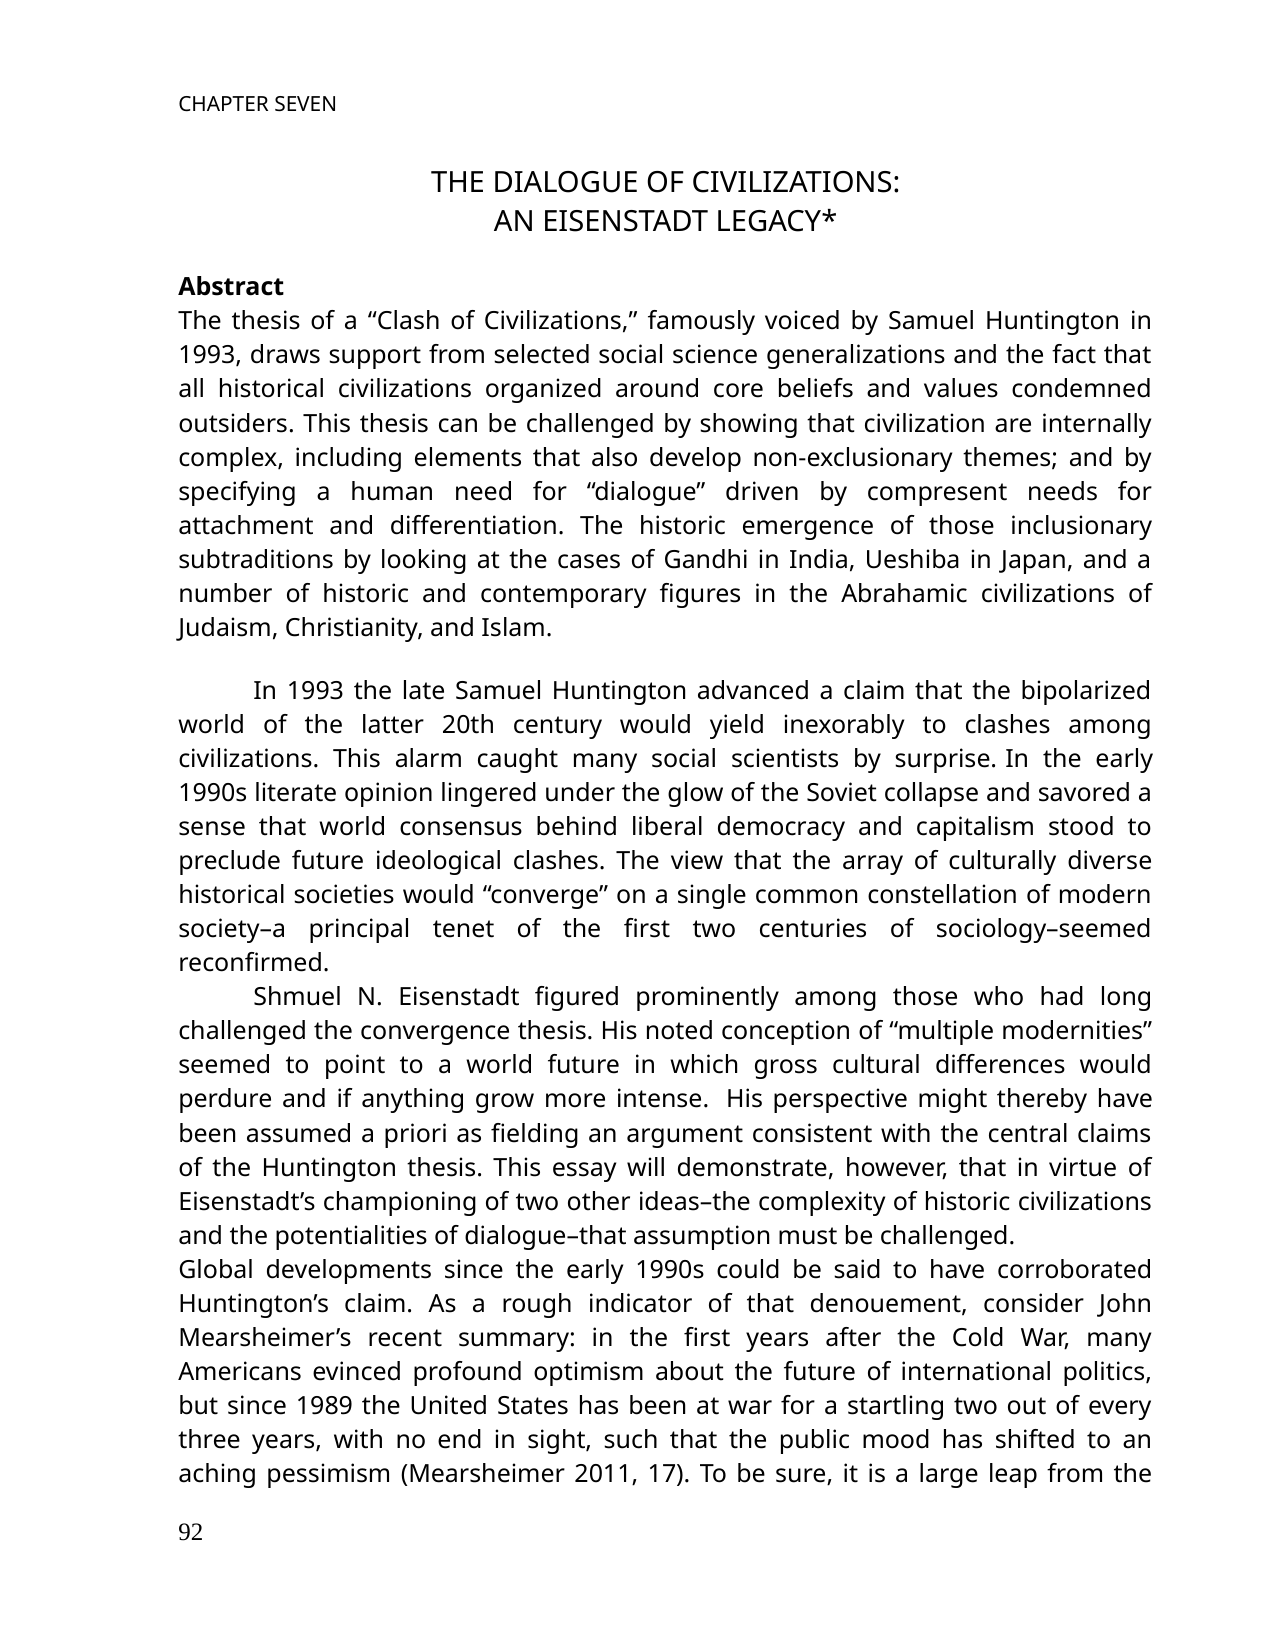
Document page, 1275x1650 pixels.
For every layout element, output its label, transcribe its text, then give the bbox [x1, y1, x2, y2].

text The thesis of a “Clash of Civilizations,” famously voiced by Samuel Huntington in 1993, draws support from selected social science generalizations and the fact that all historical civilizations organized around core beliefs and values condemned outsiders. This thesis can be challenged by showing that civilization are internally complex, including elements that also develop non-exclusionary themes; and by specifying a human need for “dialogue” driven by compresent needs for attachment and differentiation. The historic emergence of those inclusionary subtraditions by looking at the cases of Gandhi in India, Ueshiba in Japan, and a number of historic and contemporary figures in the Abrahamic civilizations of Judaism, Christianity, and Islam. [178, 303, 1153, 644]
text THE DIALOGUE OF CIVILIZATIONS: [178, 161, 1153, 201]
text Shmuel N. Eisenstadt figured prominently among those who had long challenged the convergence thesis. His noted conception of “multiple modernities” seemed to point to a world future in which gross cultural differences would perdure and if anything grow more intense. His perspective might thereby have been assumed a priori as fielding an argument consistent with the central claims of the Huntington thesis. This essay will demonstrate, however, that in virtue of Eisenstadt’s championing of two other ideas–the complexity of historic civilizations and the potentialities of dialogue–that assumption must be challenged. [178, 979, 1153, 1251]
text Abstract [178, 269, 1153, 303]
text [178, 1251, 1153, 1490]
text AN EISENSTADT LEGACY* [178, 201, 1153, 240]
text CHAPTER SEVEN [178, 84, 1153, 118]
text In 1993 the late Samuel Huntington advanced a claim that the bipolarized world of the latter 20th century would yield inexorably to clashes among civilizations. This alarm caught many social scientists by surprise. In the early 1990s literate opinion lingered under the glow of the Soviet collapse and savored a sense that world consensus behind liberal democracy and capitalism stood to preclude future ideological clashes. The view that the array of culturally diverse historical societies would “converge” on a single common constellation of modern society–a principal tenet of the first two centuries of sociology–seemed reconfirmed. [178, 672, 1153, 979]
